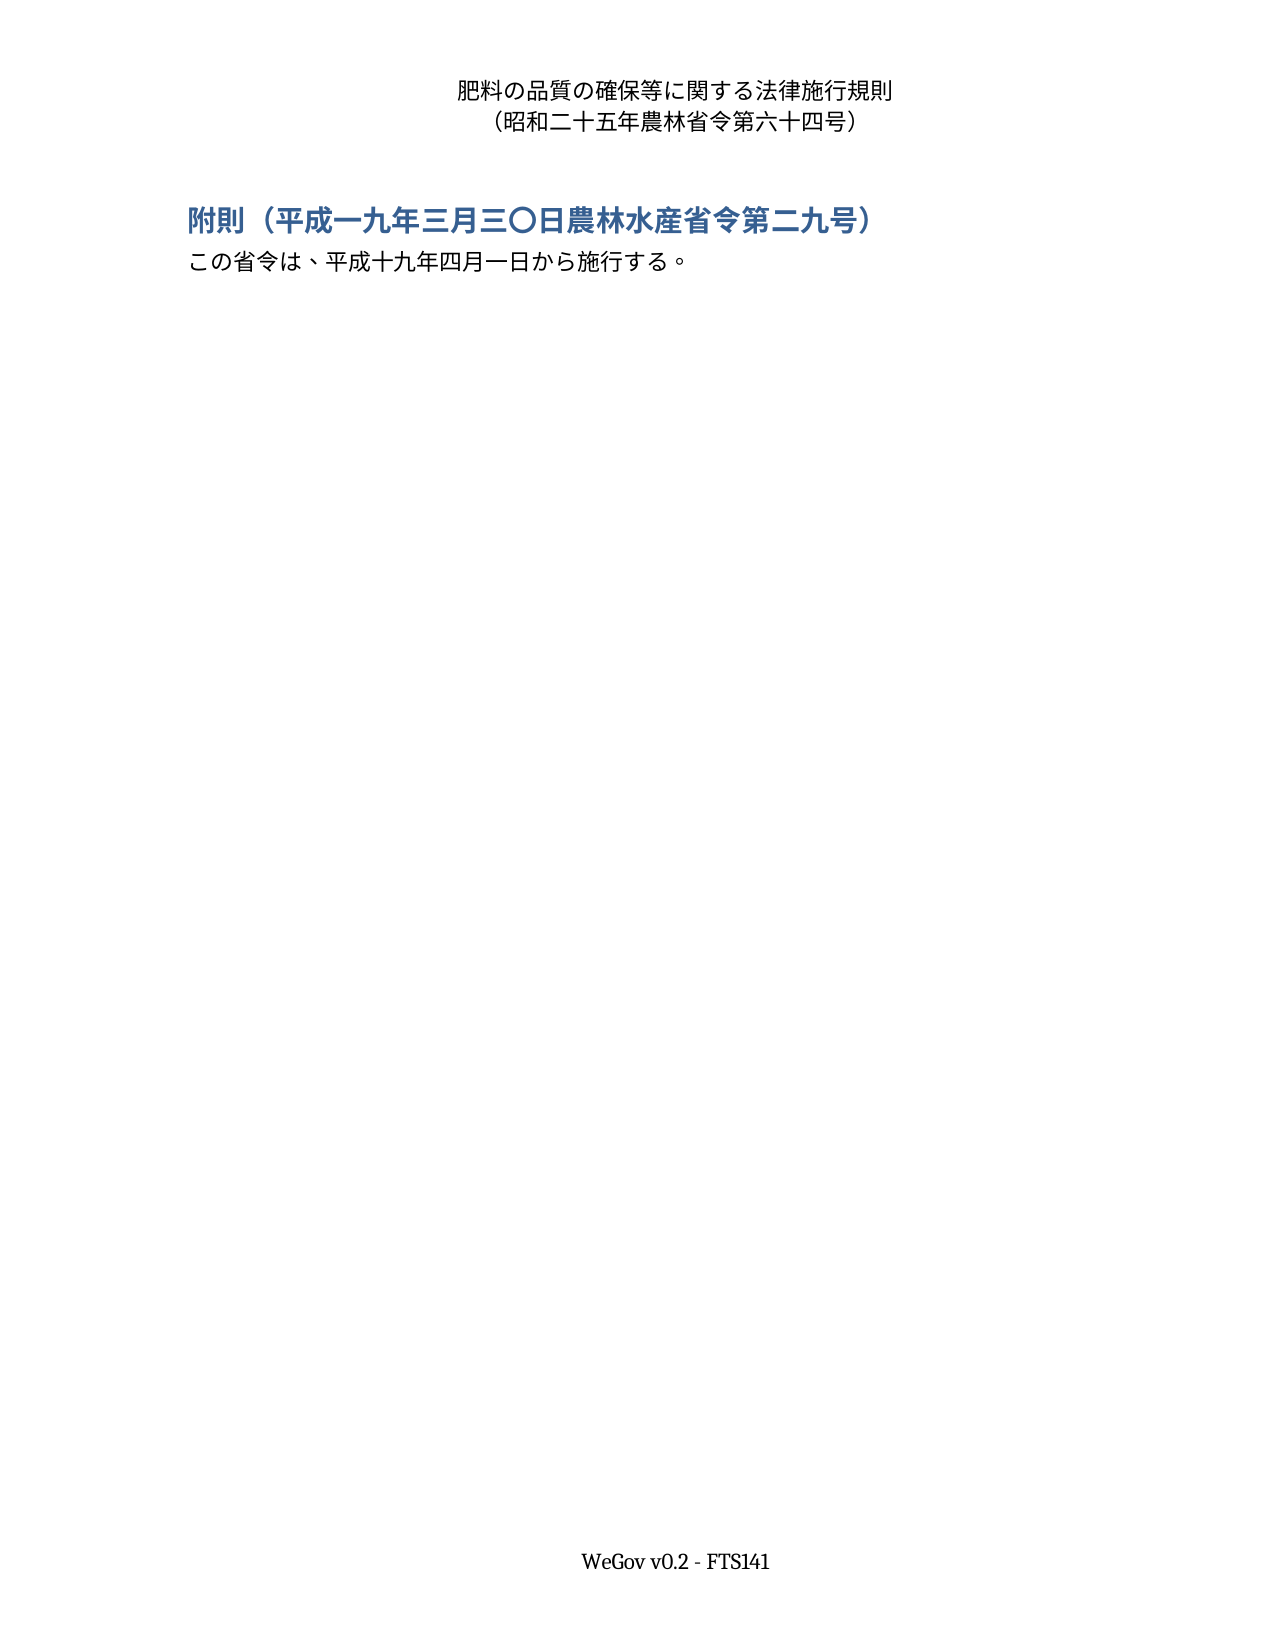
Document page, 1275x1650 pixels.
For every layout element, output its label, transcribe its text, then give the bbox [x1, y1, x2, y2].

subtitle 附則（平成一九年三月三〇日農林水産省令第二九号） [187, 200, 1087, 240]
text この省令は、平成十九年四月一日から施行する。 [187, 246, 1087, 277]
